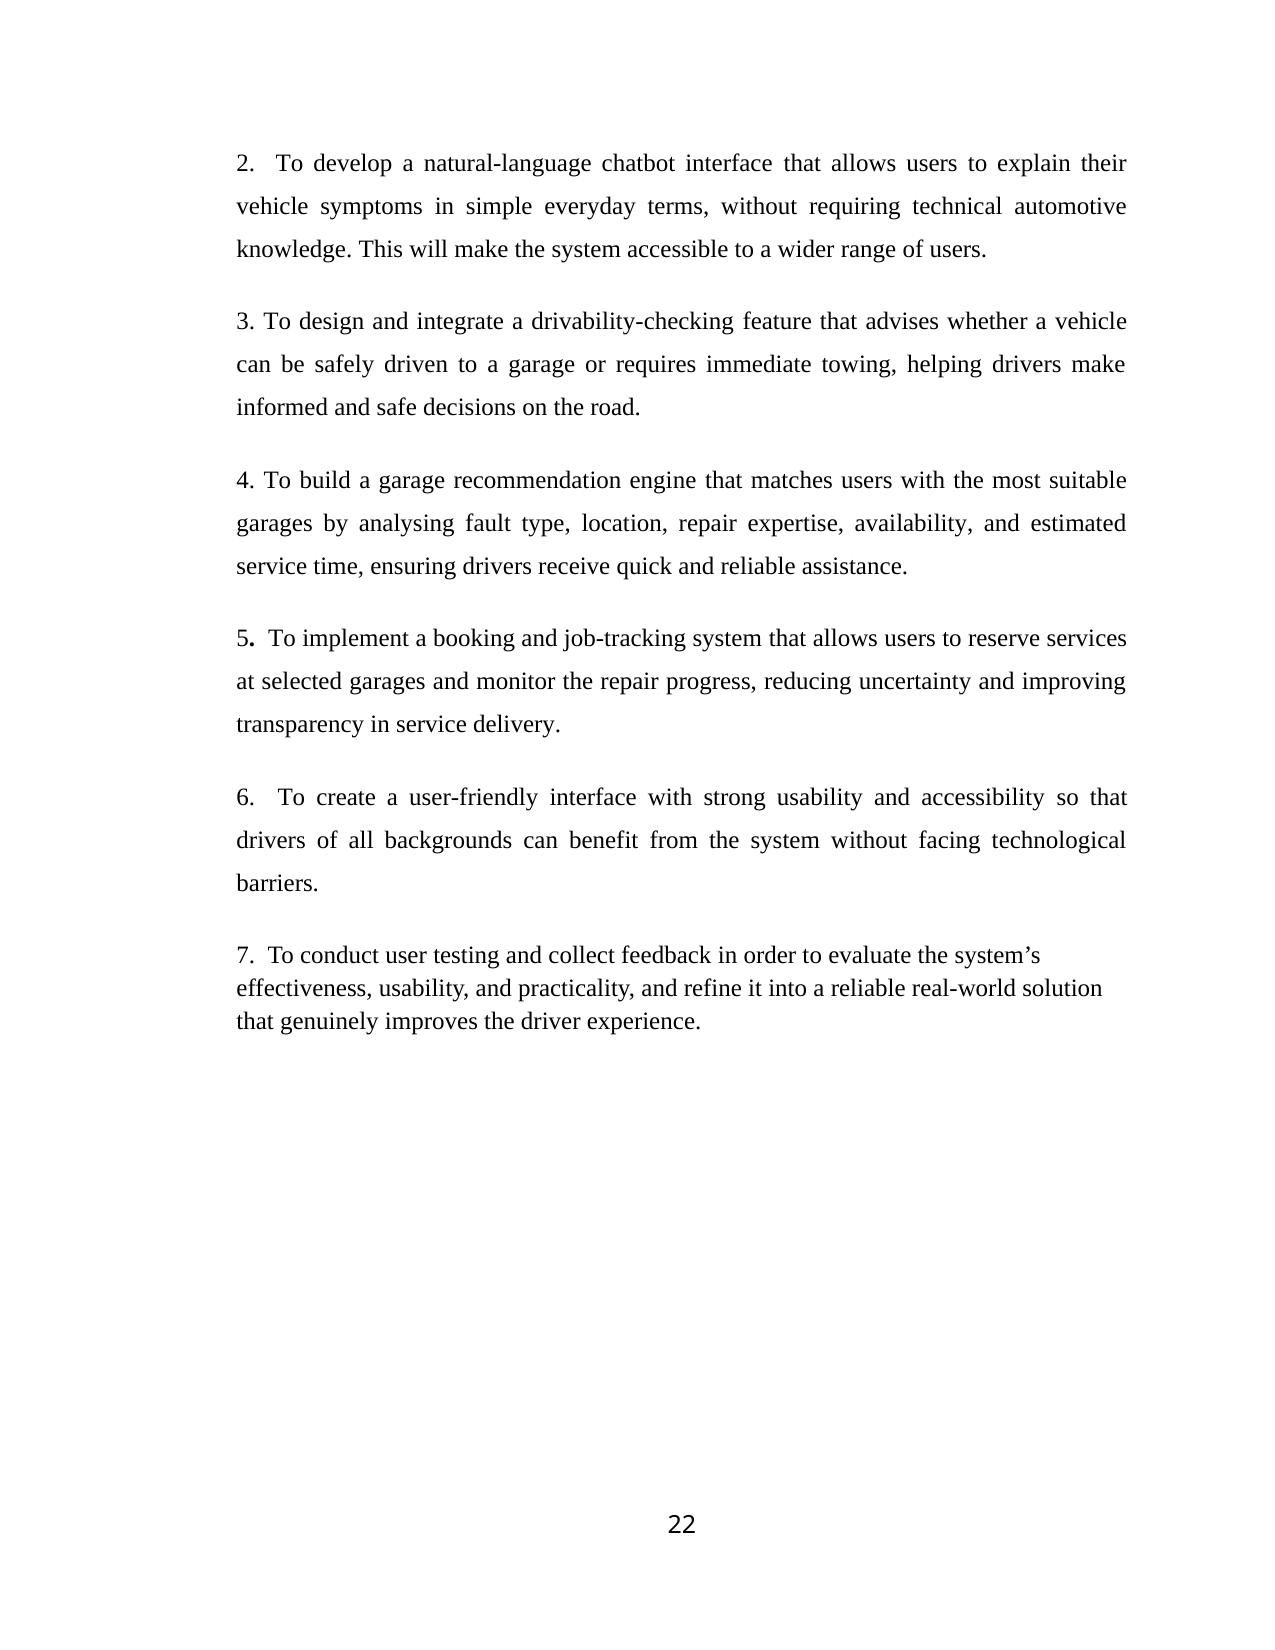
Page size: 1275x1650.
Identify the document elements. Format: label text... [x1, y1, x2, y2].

text 3. To design and integrate a drivability-checking feature that advises whether a vehicle can be safely driven to a garage or requires immediate towing, helping drivers make informed and safe decisions on the road. [236, 306, 1127, 421]
text 5. To implement a booking and job-tracking system that allows users to reserve services at selected garages and monitor the repair progress, reducing uncertainty and improving transparency in service delivery. [236, 623, 1127, 738]
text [236, 940, 1127, 1382]
text 6. To create a user-friendly interface with strong usability and accessibility so that drivers of all backgrounds can benefit from the system without facing technological barriers. [236, 782, 1127, 897]
text 2. To develop a natural-language chatbot interface that allows users to explain their vehicle symptoms in simple everyday terms, without requiring technical automotive knowledge. This will make the system accessible to a wider range of users. [236, 148, 1127, 263]
text 4. To build a garage recommendation engine that matches users with the most suitable garages by analysing fault type, location, repair expertise, availability, and estimated service time, ensuring drivers receive quick and reliable assistance. [236, 465, 1127, 580]
